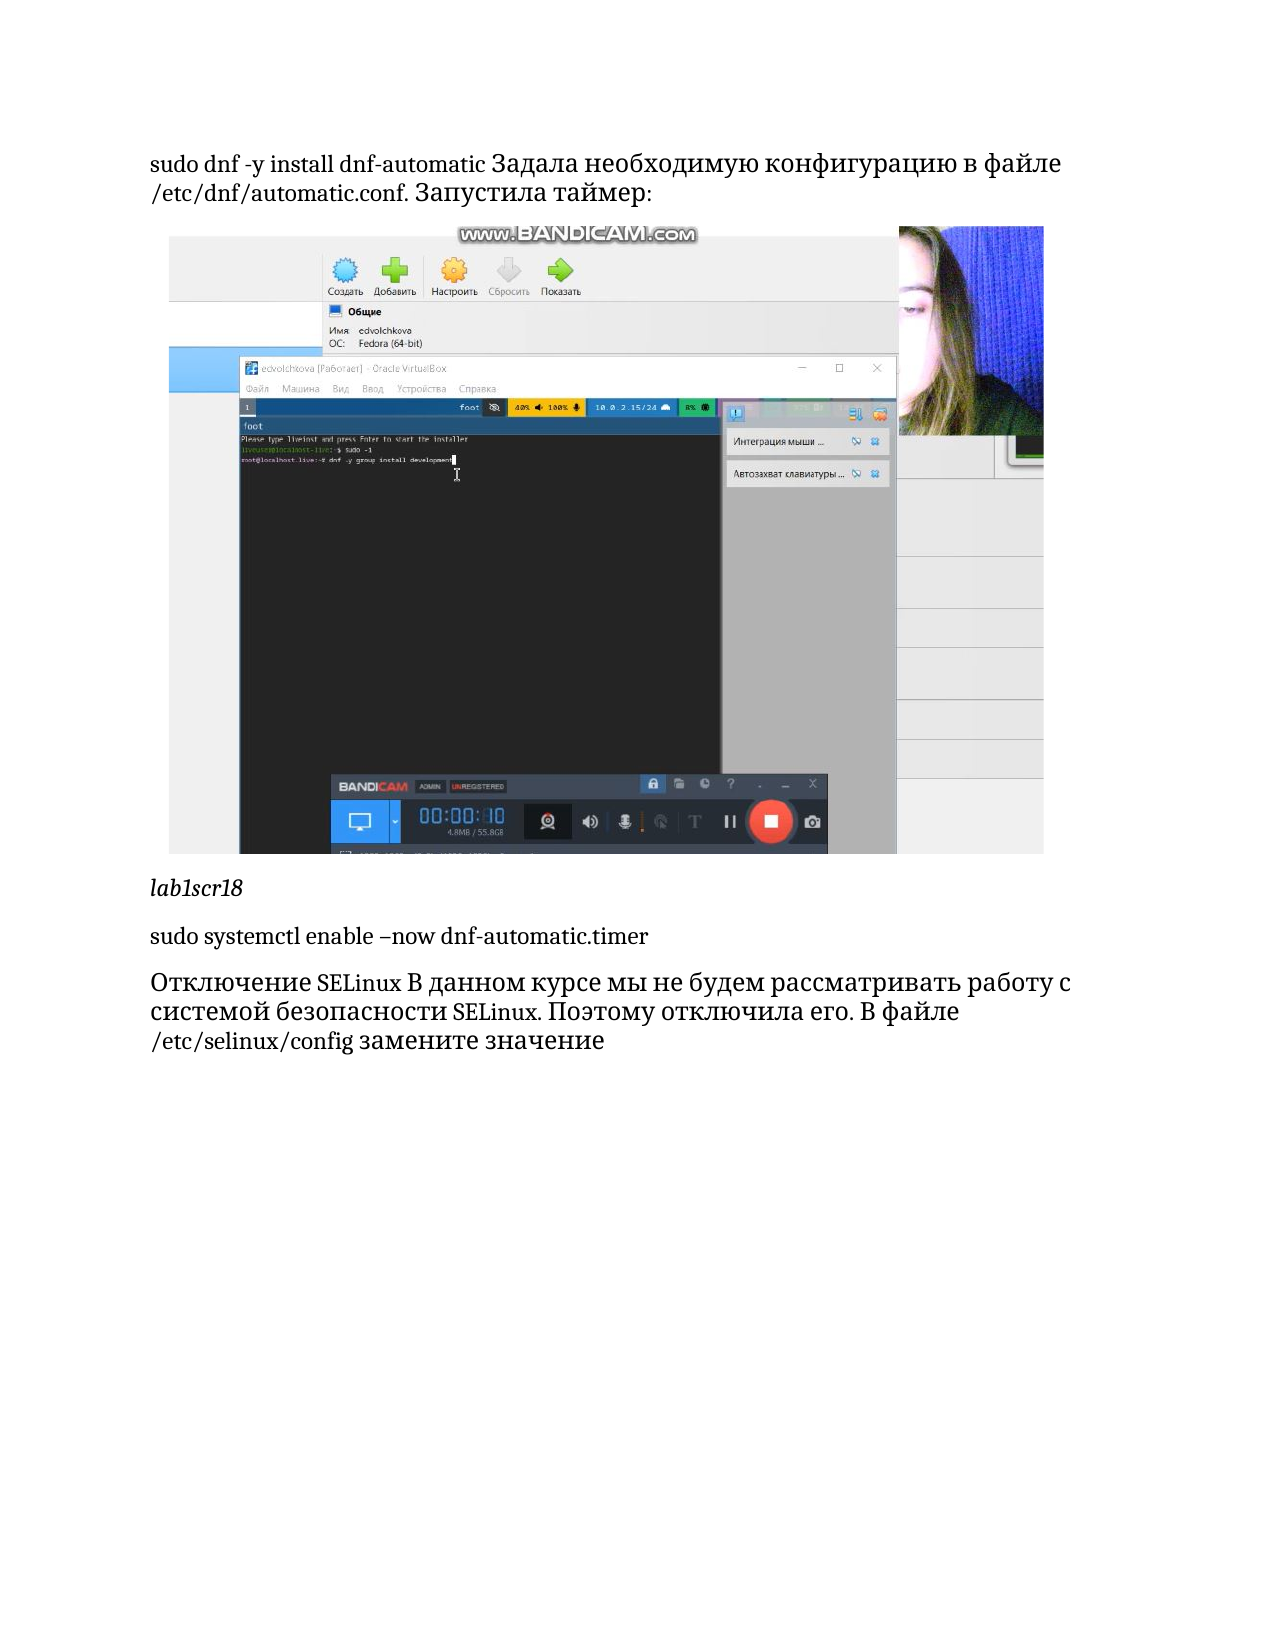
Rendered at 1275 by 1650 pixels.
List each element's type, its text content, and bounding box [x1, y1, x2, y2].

text sudo systemctl enable –now dnf-automatic.timer [150, 922, 1125, 950]
text lab1scr18 [150, 874, 1125, 903]
text Отключение SELinux В данном курсе мы не будем рассматривать работу с системой безопасности SELinux. Поэтому отключила его. В файле /etc/selinux/config замените значение [150, 969, 1125, 1055]
picture [168, 226, 1044, 854]
text sudo dnf -y install dnf-automatic Задала необходимую конфигурацию в файле /etc/dnf/automatic.conf. Запустила таймер: [150, 150, 1125, 207]
